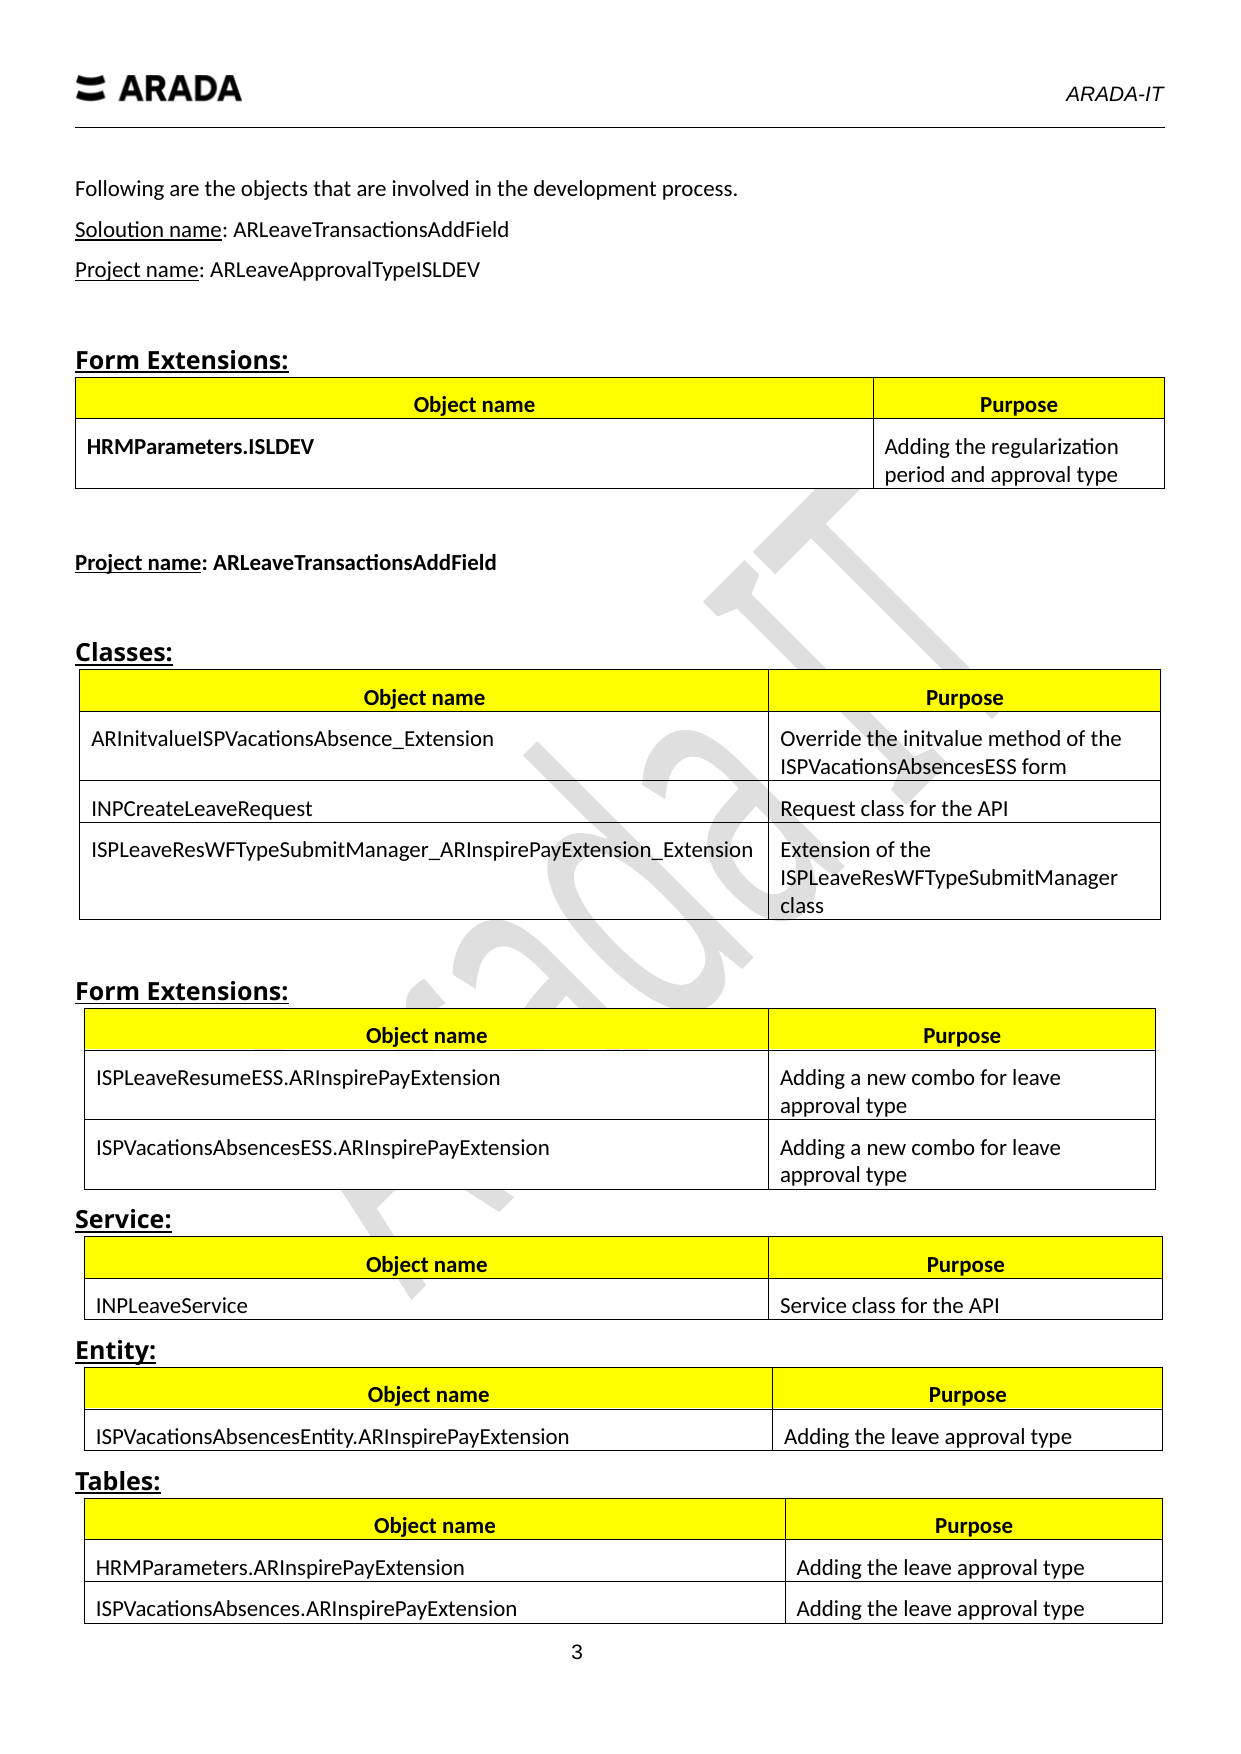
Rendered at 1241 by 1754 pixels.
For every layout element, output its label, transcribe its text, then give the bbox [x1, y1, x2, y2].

table_cell ISPLeaveResWFTypeSubmitManager_ARInspirePayExtension_Extension [80, 823, 768, 919]
text Service: [75, 1202, 1165, 1236]
table_header Object name [85, 1499, 785, 1539]
table_cell Service class for the API [769, 1279, 1162, 1319]
table_header Purpose [769, 1009, 1155, 1049]
table_header Object name [85, 1009, 768, 1049]
text Entity: [75, 1333, 1165, 1367]
table_header Purpose [786, 1499, 1162, 1539]
text Form Extensions: [75, 343, 1165, 377]
picture [75, 75, 243, 102]
text Classes: [75, 635, 1165, 669]
table_cell Adding the regularization period and approval type [874, 419, 1164, 488]
table_cell Override the initvalue method of the ISPVacationsAbsencesESS form [769, 712, 1160, 780]
table_cell Adding a new combo for leave approval type [769, 1051, 1155, 1119]
table_cell Extension of the ISPLeaveResWFTypeSubmitManager class [769, 823, 1160, 919]
table_header Purpose [769, 670, 1160, 711]
text Tables: [75, 1464, 1165, 1498]
table_cell HRMParameters.ARInspirePayExtension [85, 1540, 785, 1581]
text Soloution name: ARLeaveTransactionsAddField [75, 215, 1165, 243]
text Project name: ARLeaveApprovalTypeISLDEV [75, 256, 1165, 283]
table_cell Adding a new combo for leave approval type [769, 1120, 1155, 1189]
table_cell HRMParameters.ISLDEV [76, 419, 873, 488]
table_cell Adding the leave approval type [786, 1540, 1162, 1581]
table_header Purpose [769, 1237, 1162, 1278]
text Project name: ARLeaveTransactionsAddField [75, 548, 1165, 576]
table_cell ISPLeaveResumeESS.ARInspirePayExtension [85, 1051, 768, 1119]
table_cell ISPVacationsAbsences.ARInspirePayExtension [85, 1582, 785, 1622]
table_cell ARInitvalueISPVacationsAbsence_Extension [80, 712, 768, 780]
table_cell Request class for the API [769, 781, 1160, 822]
table_cell ISPVacationsAbsencesEntity.ARInspirePayExtension [85, 1410, 772, 1450]
table_header Object name [85, 1237, 768, 1278]
table_cell Adding the leave approval type [773, 1410, 1162, 1450]
table_header Purpose [874, 378, 1164, 418]
table_header Object name [80, 670, 768, 711]
text Form Extensions: [75, 974, 1165, 1008]
table_cell INPLeaveService [85, 1279, 768, 1319]
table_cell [786, 1582, 1162, 1622]
table_header Object name [76, 378, 873, 418]
table_header Object name [85, 1368, 772, 1408]
table_header Purpose [773, 1368, 1162, 1408]
table_cell ISPVacationsAbsencesESS.ARInspirePayExtension [85, 1120, 768, 1189]
table_cell INPCreateLeaveRequest [80, 781, 768, 822]
text Following are the objects that are involved in the development process. [75, 174, 1165, 202]
